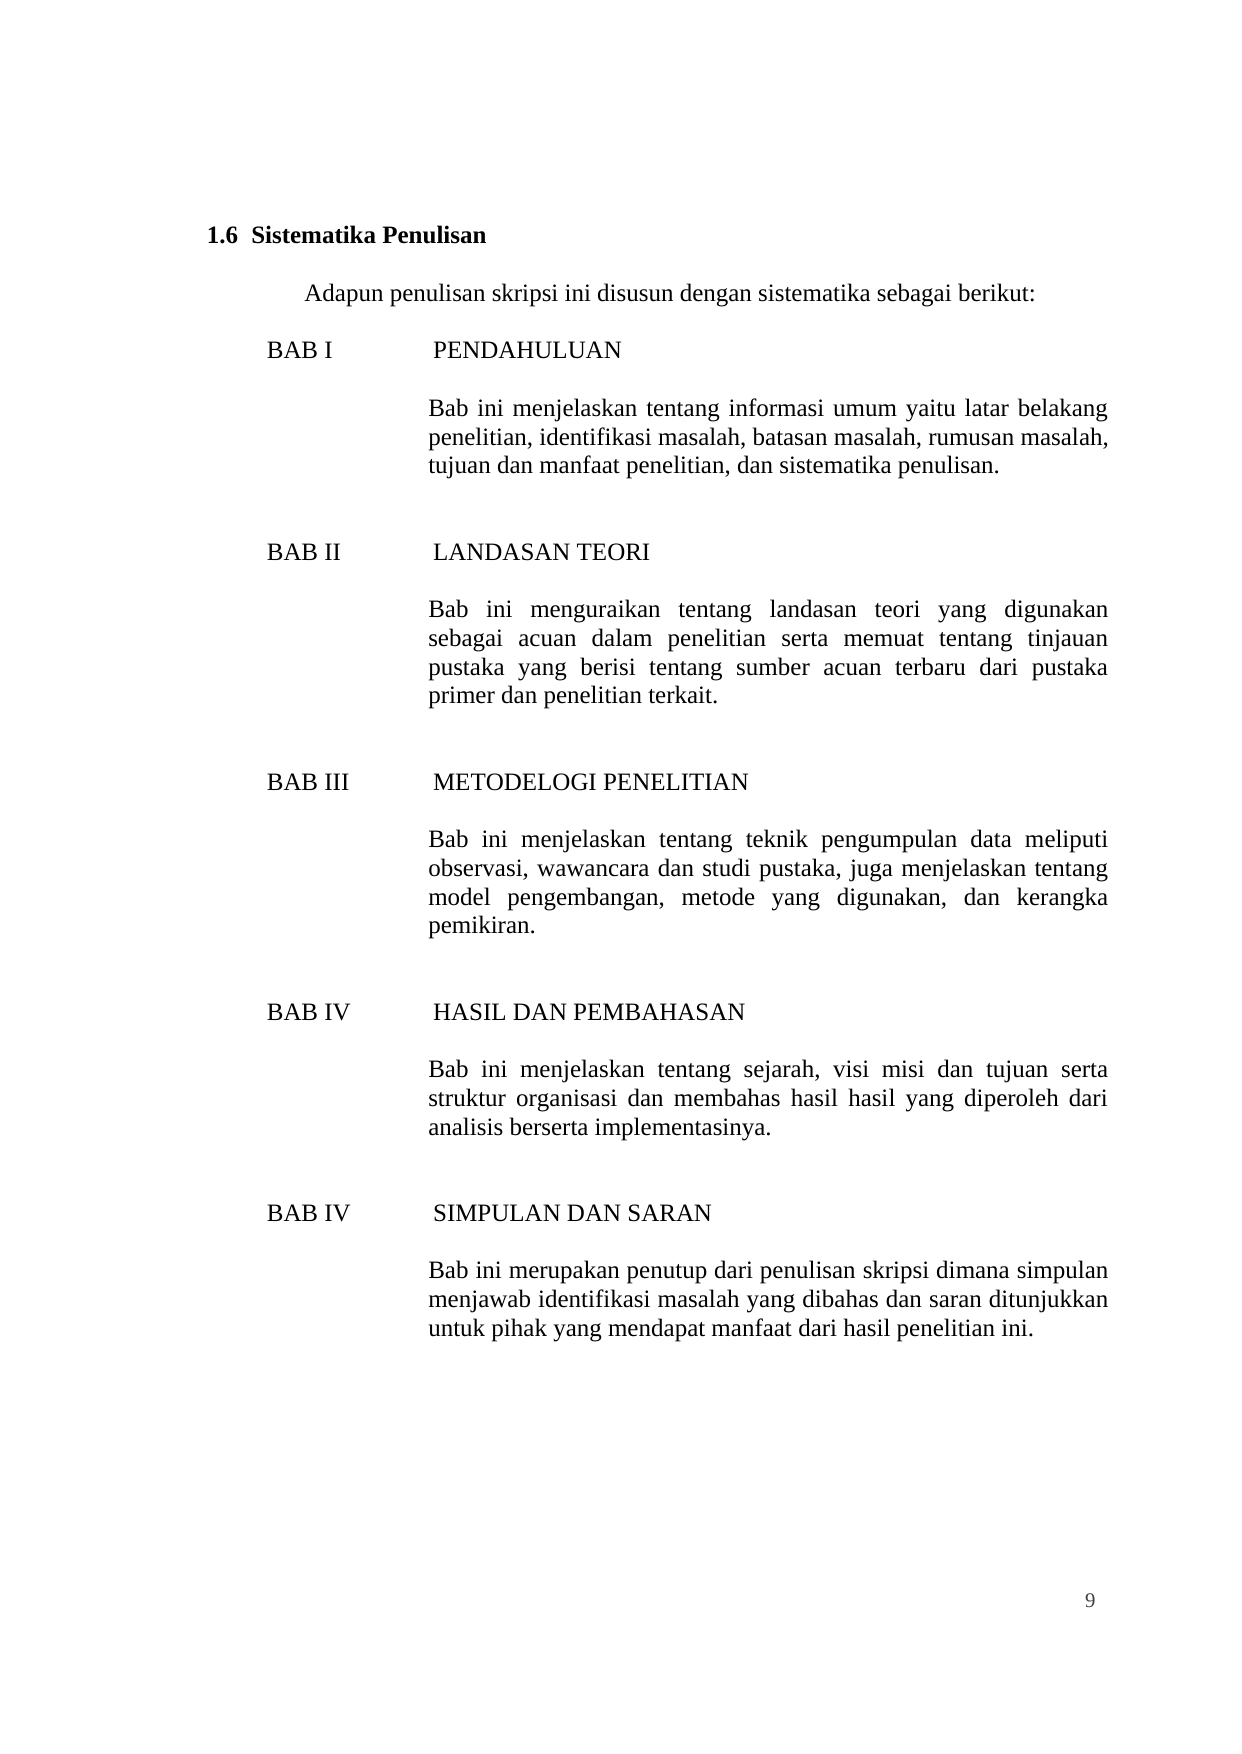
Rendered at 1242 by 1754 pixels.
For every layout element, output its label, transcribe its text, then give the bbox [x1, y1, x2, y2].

list Bab ini menjelaskan tentang sejarah, visi misi dan tujuan serta struktur organisasi dan membahas hasil hasil yang diperoleh dari analisis berserta implementasinya. [428, 1054, 1109, 1140]
list BAB II LANDASAN TEORI [267, 537, 1109, 565]
list BAB IV HASIL DAN PEMBAHASAN [267, 997, 1109, 1025]
list Bab ini merupakan penutup dari penulisan skripsi dimana simpulan menjawab identifikasi masalah yang dibahas dan saran ditunjukkan untuk pihak yang mendapat manfaat dari hasil penelitian ini. [428, 1255, 1109, 1342]
list BAB III METODELOGI PENELITIAN [267, 767, 1109, 795]
list Bab ini menguraikan tentang landasan teori yang digunakan sebagai acuan dalam penelitian serta memuat tentang tinjauan pustaka yang berisi tentang sumber acuan terbaru dari pustaka primer dan penelitian terkait. [428, 594, 1109, 709]
list BAB I PENDAHULUAN [267, 335, 1109, 364]
subtitle Sistematika Penulisan [207, 220, 1109, 249]
list Bab ini menjelaskan tentang informasi umum yaitu latar belakang penelitian, identifikasi masalah, batasan masalah, rumusan masalah, tujuan dan manfaat penelitian, dan sistematika penulisan. [428, 393, 1109, 479]
list Bab ini menjelaskan tentang teknik pengumpulan data meliputi observasi, wawancara dan studi pustaka, juga menjelaskan tentang model pengembangan, metode yang digunakan, dan kerangka pemikiran. [428, 824, 1109, 939]
list Adapun penulisan skripsi ini disusun dengan sistematika sebagai berikut: [304, 278, 1109, 307]
list BAB IV SIMPULAN DAN SARAN [267, 1198, 1109, 1227]
